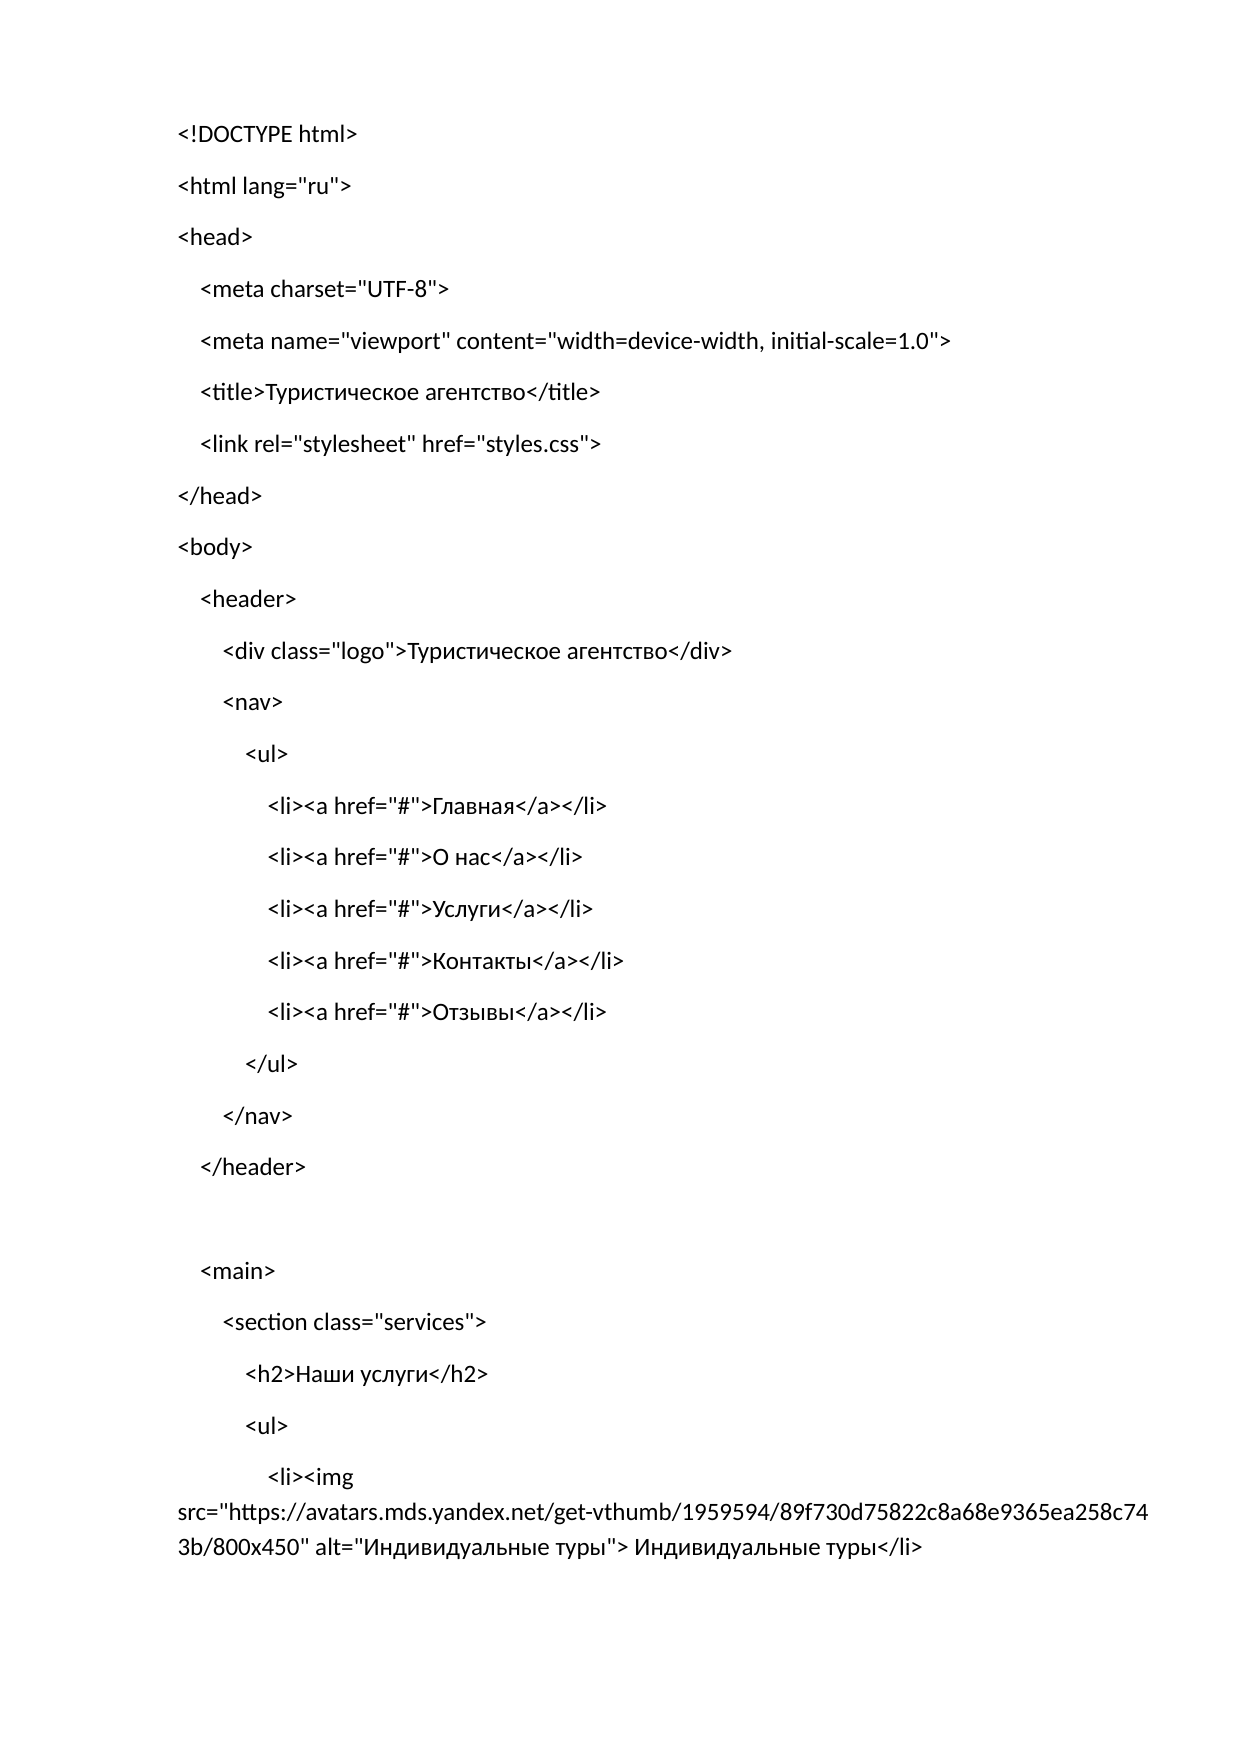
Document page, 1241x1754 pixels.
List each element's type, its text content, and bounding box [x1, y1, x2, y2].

text <main> [177, 1255, 1152, 1285]
text </nav> [177, 1100, 1152, 1130]
text <meta name="viewport" content="width=device-width, initial-scale=1.0"> [177, 325, 1152, 355]
text <div class="logo">Туристическое агентство</div> [177, 635, 1152, 665]
text </header> [177, 1151, 1152, 1182]
text </ul> [177, 1048, 1152, 1079]
text <meta charset="UTF-8"> [177, 273, 1152, 304]
text <!DOCTYPE html> [177, 118, 1152, 149]
text <header> [177, 583, 1152, 614]
text <h2>Наши услуги</h2> [177, 1358, 1152, 1389]
text <section class="services"> [177, 1306, 1152, 1337]
text </head> [177, 480, 1152, 510]
text <li><a href="#">Услуги</a></li> [177, 893, 1152, 924]
text <link rel="stylesheet" href="styles.css"> [177, 428, 1152, 459]
text <ul> [177, 738, 1152, 769]
text <li><a href="#">О нас</a></li> [177, 841, 1152, 872]
text <li><a href="#">Контакты</a></li> [177, 945, 1152, 975]
text <li><img src="https://avatars.mds.yandex.net/get-vthumb/1959594/89f730d75822c8a68e9365ea258c743b/800x450" alt="Индивидуальные туры"> Индивидуальные туры</li> [177, 1461, 1152, 1562]
text <head> [177, 221, 1152, 252]
text <title>Туристическое агентство</title> [177, 376, 1152, 407]
text <nav> [177, 686, 1152, 717]
text <li><a href="#">Отзывы</a></li> [177, 996, 1152, 1027]
text <li><a href="#">Главная</a></li> [177, 790, 1152, 820]
text <body> [177, 531, 1152, 562]
text <ul> [177, 1410, 1152, 1440]
text <html lang="ru"> [177, 170, 1152, 200]
